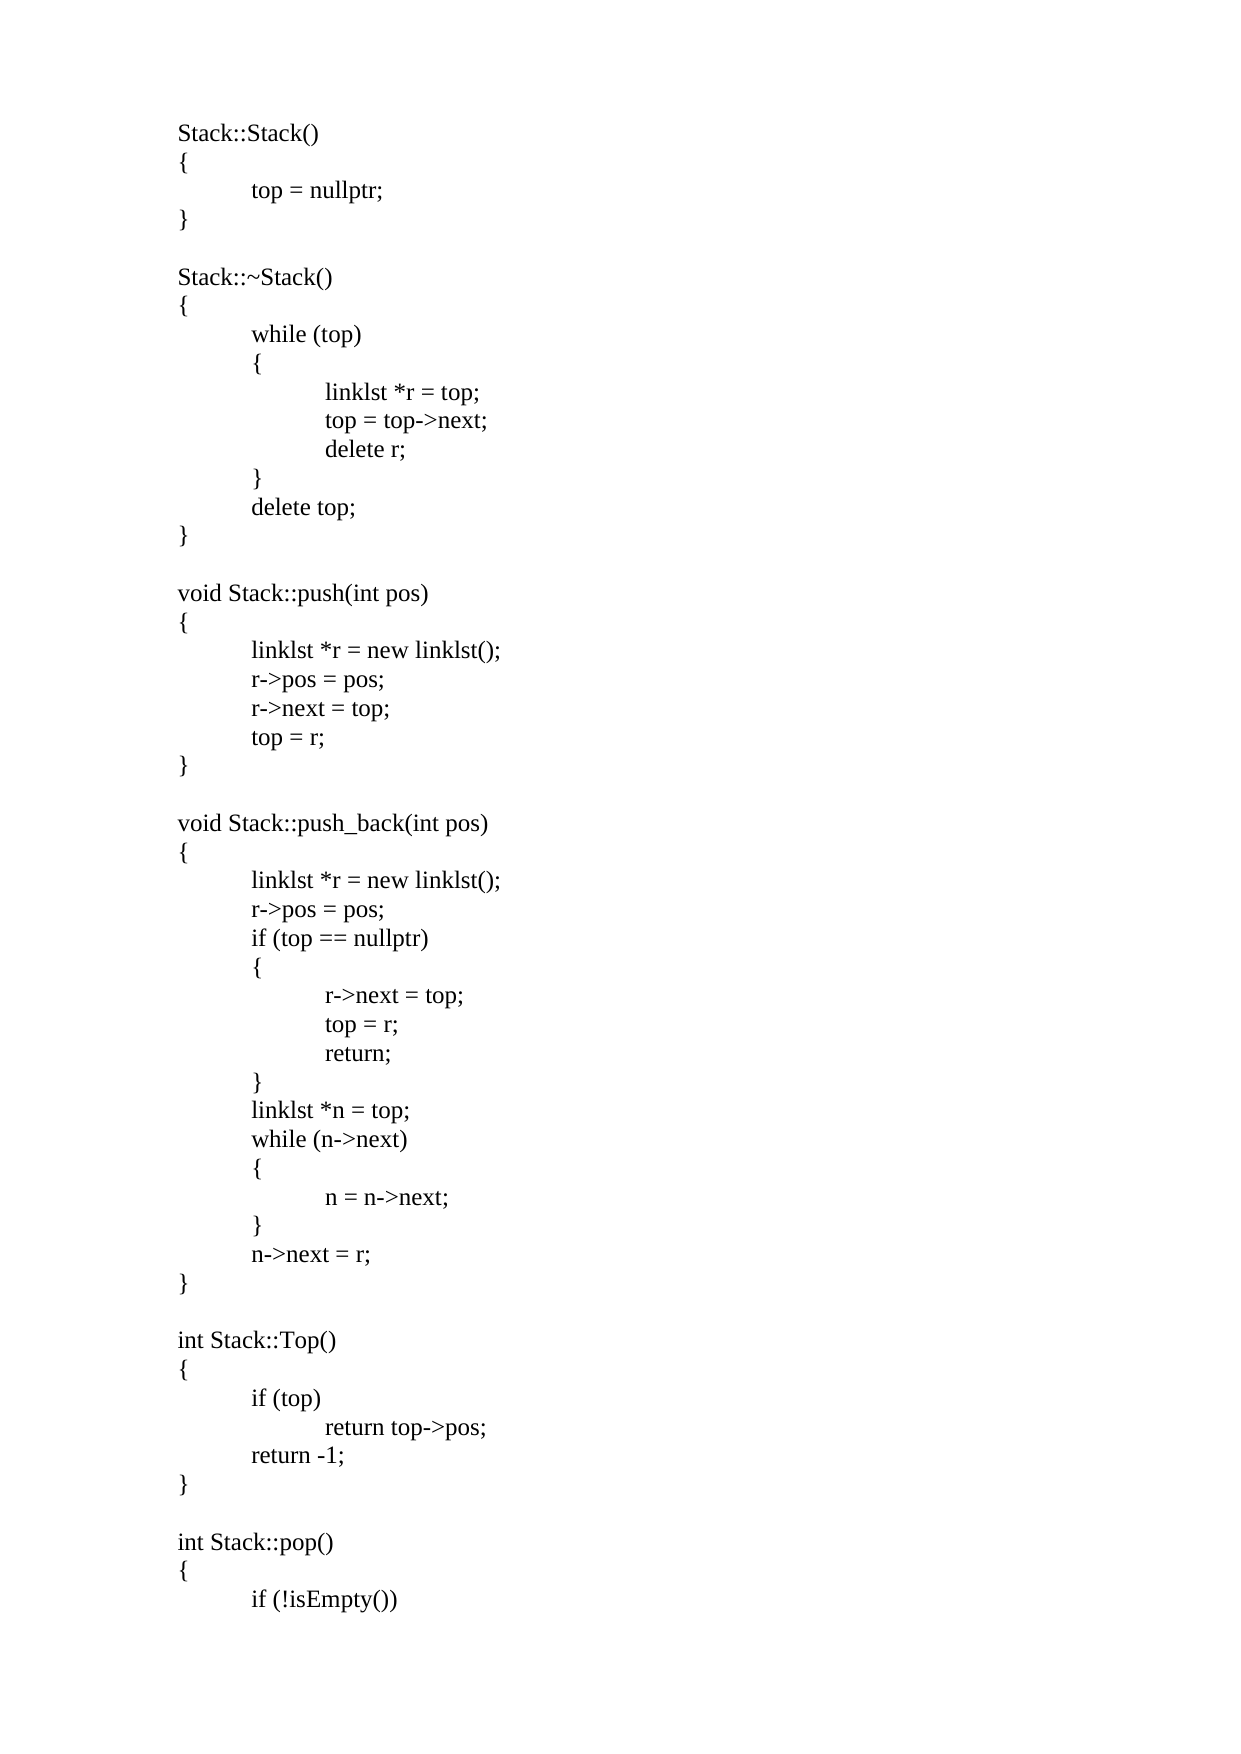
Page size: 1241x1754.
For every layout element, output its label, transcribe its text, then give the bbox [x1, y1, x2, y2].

text } [177, 521, 1152, 549]
text n = n->next; [177, 1182, 1152, 1211]
text { [177, 1153, 1152, 1182]
text while (top) [177, 319, 1152, 348]
text linklst *r = top; [177, 377, 1152, 406]
text int Stack::Top() [177, 1326, 1152, 1354]
text { [177, 952, 1152, 981]
text int Stack::pop() [177, 1527, 1152, 1556]
text if (!isEmpty()) [177, 1584, 1152, 1613]
text if (top == nullptr) [177, 923, 1152, 952]
text } [177, 751, 1152, 779]
text r->next = top; [177, 693, 1152, 722]
text { [177, 291, 1152, 319]
text linklst *r = new linklst(); [177, 636, 1152, 664]
text r->next = top; [177, 981, 1152, 1009]
text } [177, 1268, 1152, 1297]
text return top->pos; [177, 1412, 1152, 1441]
text void Stack::push_back(int pos) [177, 808, 1152, 837]
text { [177, 1556, 1152, 1584]
text if (top) [177, 1383, 1152, 1412]
text Stack::Stack() [177, 118, 1152, 147]
text } [177, 1469, 1152, 1498]
text n->next = r; [177, 1239, 1152, 1268]
text { [177, 837, 1152, 866]
text return -1; [177, 1441, 1152, 1469]
text delete r; [177, 434, 1152, 463]
text top = nullptr; [177, 176, 1152, 204]
text void Stack::push(int pos) [177, 578, 1152, 607]
text linklst *n = top; [177, 1096, 1152, 1124]
text return; [177, 1038, 1152, 1067]
text { [177, 147, 1152, 176]
text top = top->next; [177, 406, 1152, 434]
text } [177, 1211, 1152, 1239]
text { [177, 348, 1152, 377]
text { [177, 1354, 1152, 1383]
text } [177, 1067, 1152, 1096]
text top = r; [177, 1009, 1152, 1038]
text linklst *r = new linklst(); [177, 866, 1152, 894]
text Stack::~Stack() [177, 262, 1152, 291]
text top = r; [177, 722, 1152, 751]
text r->pos = pos; [177, 664, 1152, 693]
text { [177, 607, 1152, 636]
text while (n->next) [177, 1124, 1152, 1153]
text } [177, 204, 1152, 233]
text } [177, 463, 1152, 492]
text delete top; [177, 492, 1152, 521]
text r->pos = pos; [177, 894, 1152, 923]
